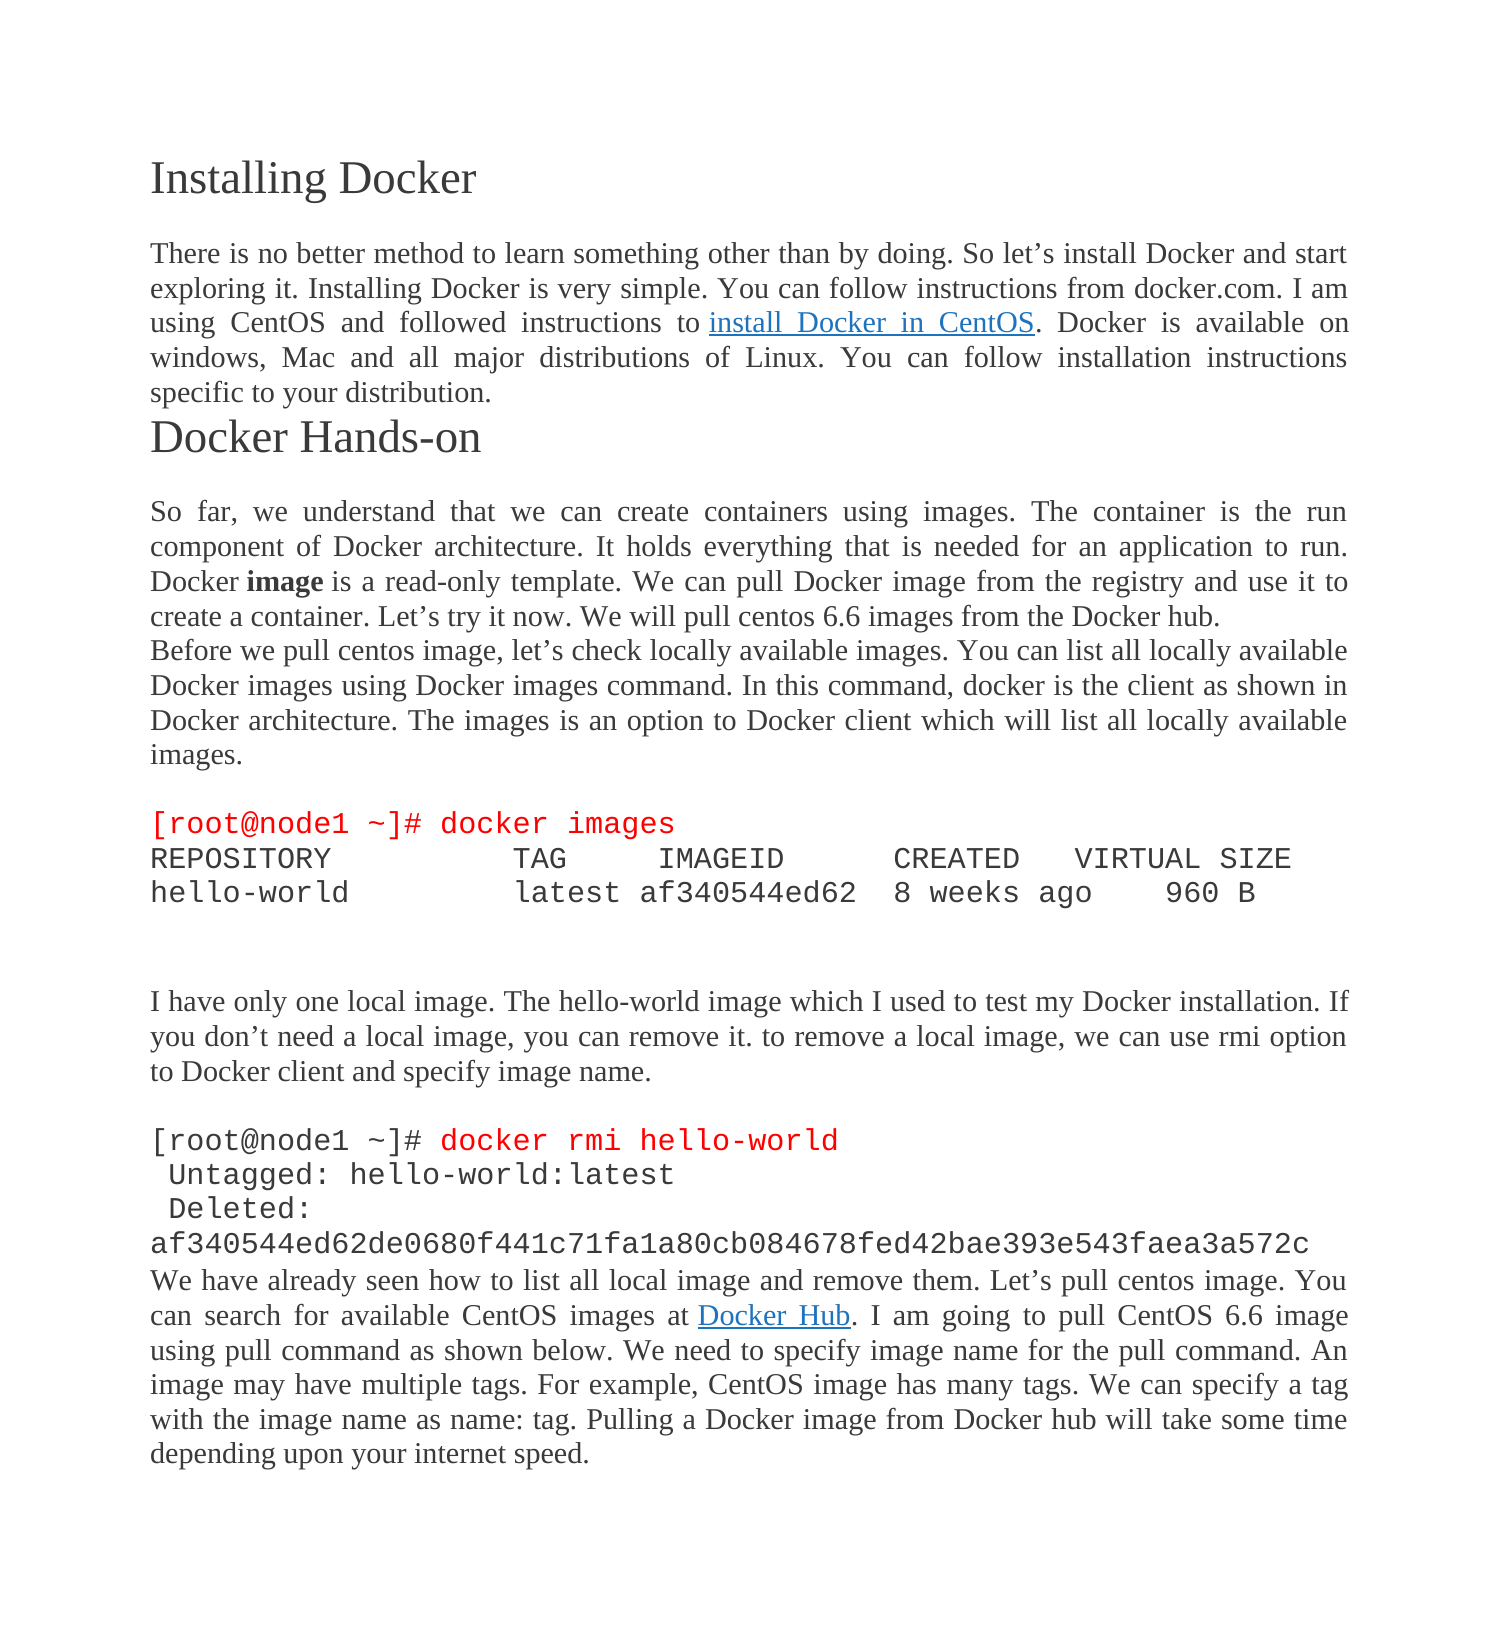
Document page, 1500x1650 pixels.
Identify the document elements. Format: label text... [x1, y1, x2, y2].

text Installing Docker [150, 150, 1350, 204]
text [root@node1 ~]# docker rmi hello-world [150, 1125, 1350, 1159]
text There is no better method to learn something other than by doing. So let’s install Docker and start exploring it. Installing Docker is very simple. You can follow instructions from docker.com. I am using CentOS and followed instructions to install Docker in CentOS. Docker is available on windows, Mac and all major distributions of Linux. You can follow installation instructions specific to your distribution. [150, 235, 1350, 408]
text We have already seen how to list all local image and remove them. Let’s pull centos image. You can search for available CentOS images at Docker Hub. I am going to pull CentOS 6.6 image using pull command as shown below. We need to specify image name for the pull command. An image may have multiple tags. For example, CentOS image has many tags. We can specify a tag with the image name as name: tag. Pulling a Docker image from Docker hub will take some time depending upon your internet speed. [150, 1262, 1350, 1470]
text REPOSITORY TAG IMAGEID CREATED VIRTUAL SIZE [150, 843, 1350, 877]
text Untagged: hello-world:latest [150, 1159, 1350, 1194]
text So far, we understand that we can create containers using images. The container is the run component of Docker architecture. It holds everything that is needed for an application to run. Docker image is a read-only template. We can pull Docker image from the registry and use it to create a container. Let’s try it now. We will pull centos 6.6 images from the Docker hub. [150, 494, 1350, 632]
text Docker Hands-on [150, 408, 1350, 462]
text Deleted: af340544ed62de0680f441c71fa1a80cb084678fed42bae393e543faea3a572c [150, 1194, 1350, 1262]
text I have only one local image. The hello-world image which I used to test my Docker installation. If you don’t need a local image, you can remove it. to remove a local image, we can use rmi option to Docker client and specify image name. [150, 984, 1350, 1088]
text [root@node1 ~]# docker images [150, 809, 1350, 843]
text Before we pull centos image, let’s check locally available images. You can list all locally available Docker images using Docker images command. In this command, docker is the client as shown in Docker architecture. The images is an option to Docker client which will list all locally available images. [150, 632, 1350, 771]
text hello-world latest af340544ed62 8 weeks ago 960 B [150, 877, 1350, 911]
